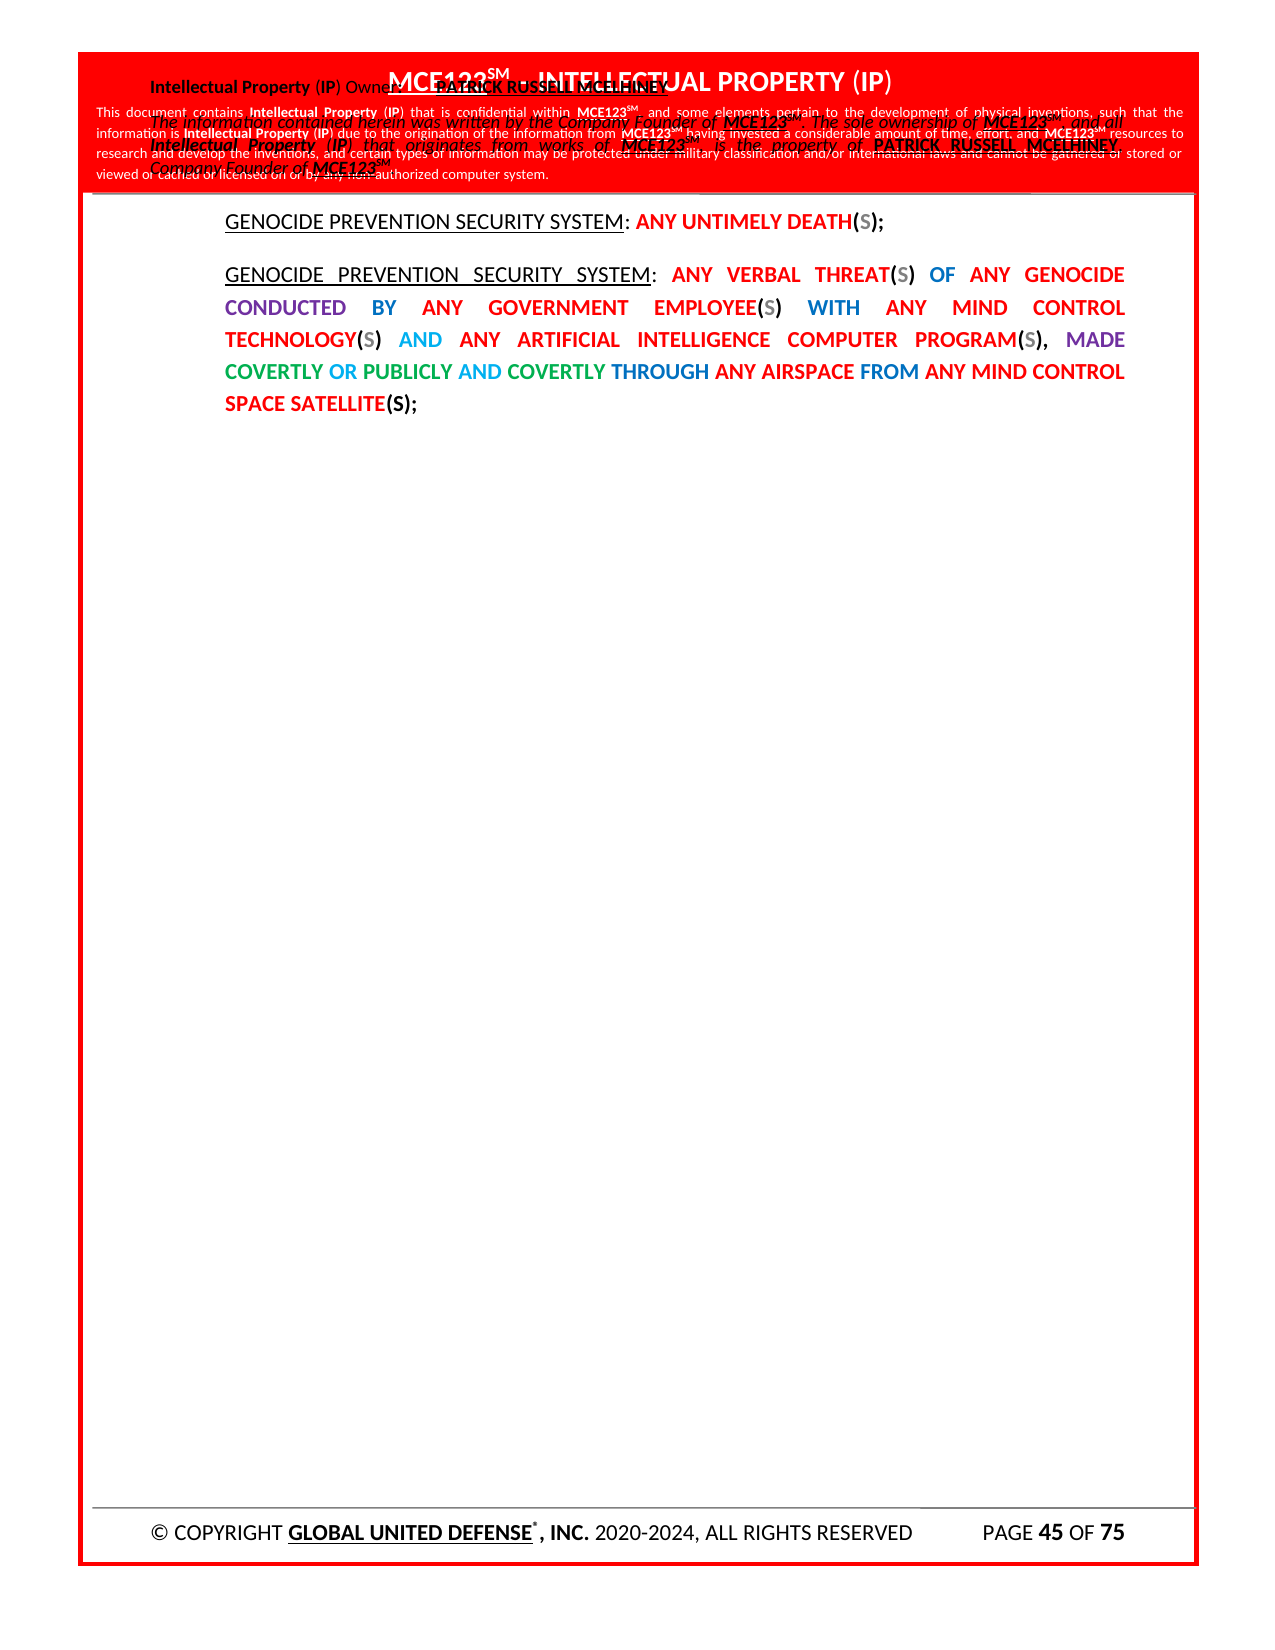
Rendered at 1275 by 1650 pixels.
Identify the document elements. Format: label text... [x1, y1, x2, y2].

text GENOCIDE PREVENTION SECURITY SYSTEM: ANY UNTIMELY DEATH(S); [225, 207, 1125, 235]
text GENOCIDE PREVENTION SECURITY SYSTEM: ANY VERBAL THREAT(S) OF ANY GENOCIDE CONDUCTED BY ANY GOVERNMENT EMPLOYEE(S) WITH ANY MIND CONTROL TECHNOLOGY(S) AND ANY ARTIFICIAL INTELLIGENCE COMPUTER PROGRAM(S), MADE COVERTLY OR PUBLICLY AND COVERTLY THROUGH ANY AIRSPACE FROM ANY MIND CONTROL SPACE SATELLITE(S); [225, 260, 1125, 417]
